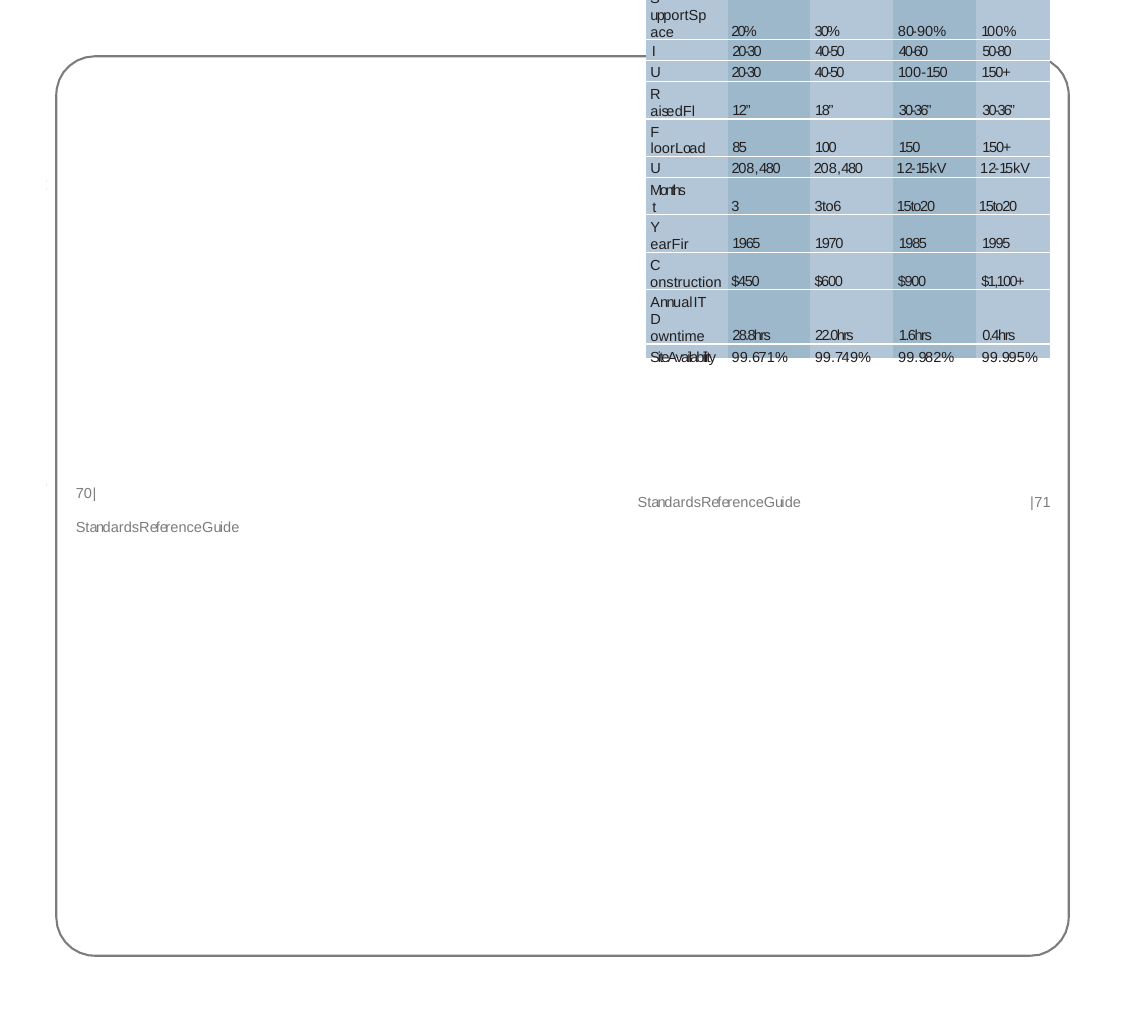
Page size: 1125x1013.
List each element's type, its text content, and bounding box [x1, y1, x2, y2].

text StandardsReferenceGuide |71 [637, 493, 1060, 510]
text 70| StandardsReferenceGuide [76, 485, 486, 535]
